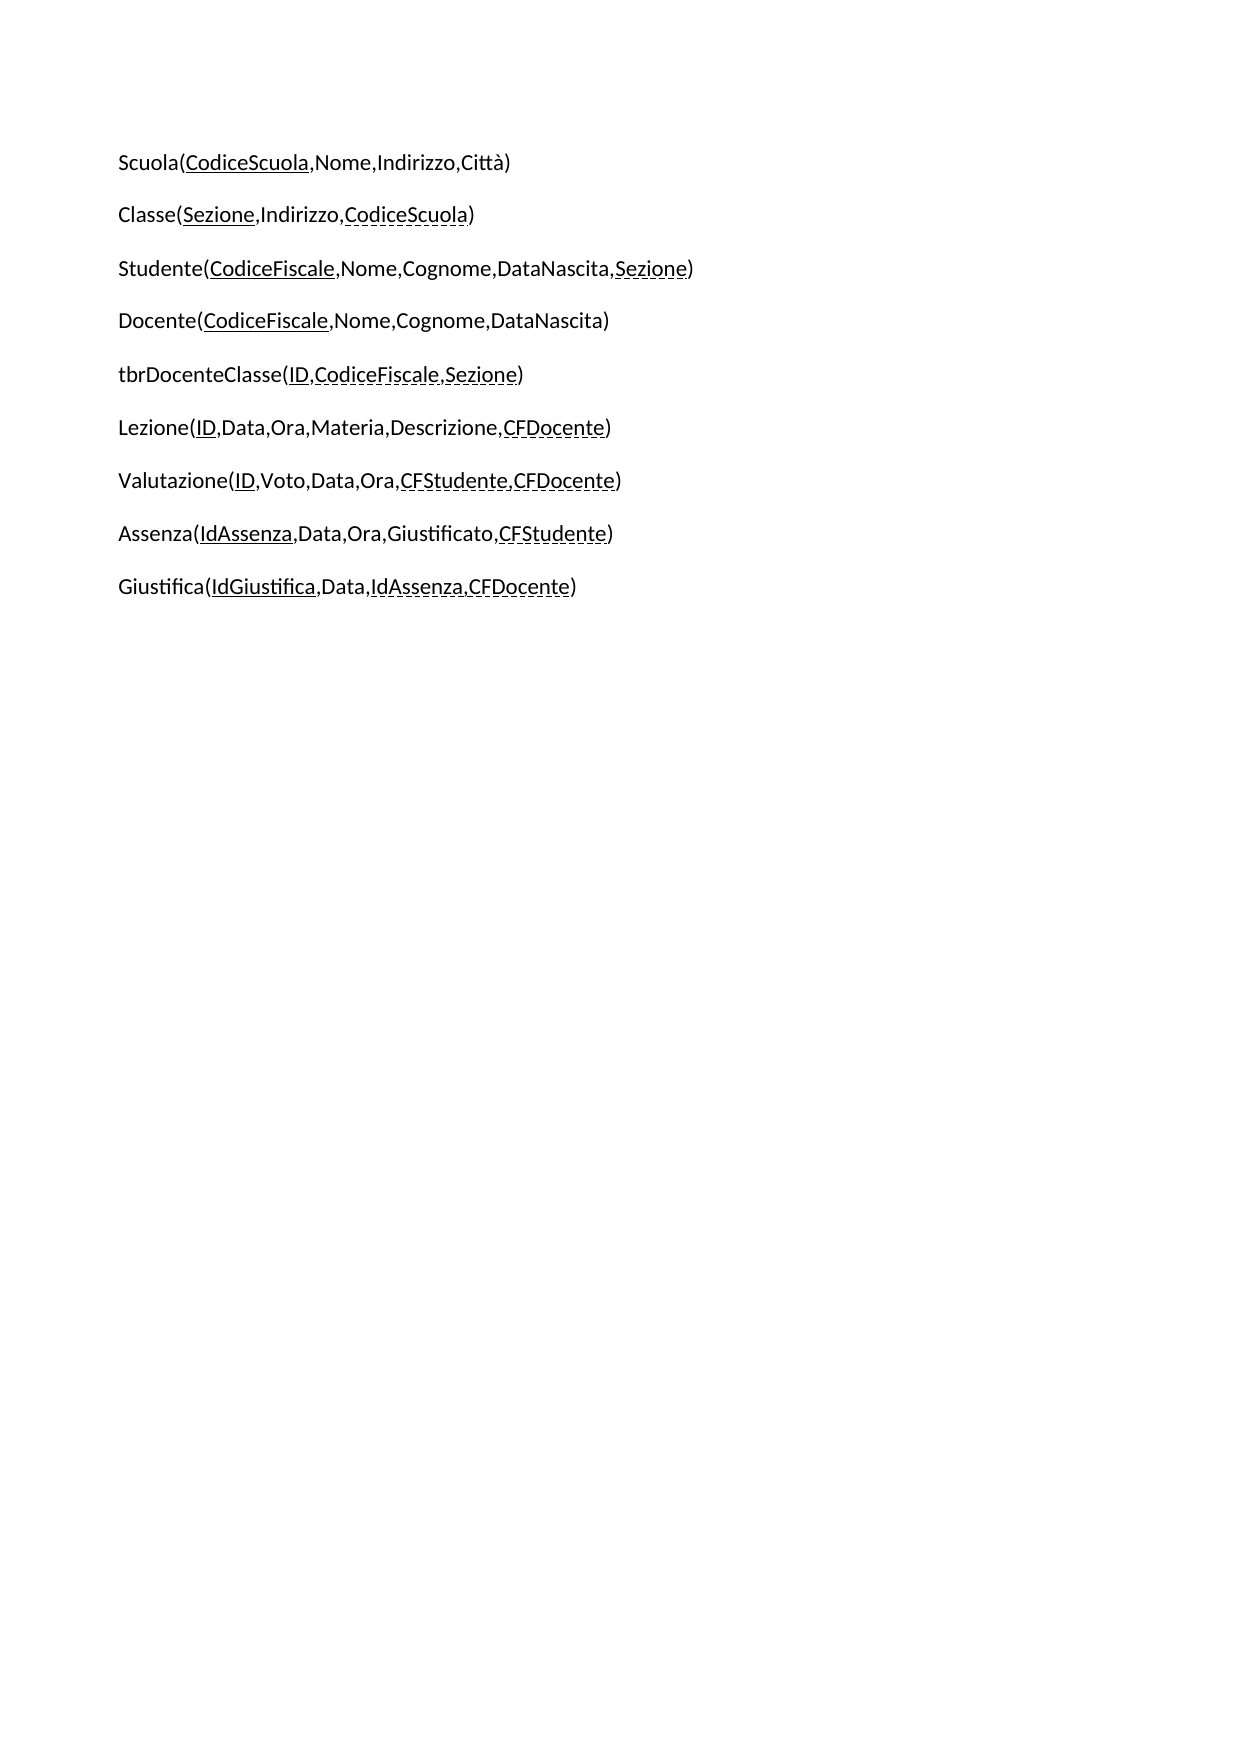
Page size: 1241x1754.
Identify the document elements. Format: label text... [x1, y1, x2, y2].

text Scuola(CodiceScuola,Nome,Indirizzo,Città) [118, 148, 1122, 176]
text Docente(CodiceFiscale,Nome,Cognome,DataNascita) [118, 307, 1122, 335]
text Classe(Sezione,Indirizzo,CodiceScuola) [118, 201, 1122, 229]
text Giustifica(IdGiustifica,Data,IdAssenza,CFDocente) [118, 572, 1122, 600]
text Lezione(ID,Data,Ora,Materia,Descrizione,CFDocente) [118, 413, 1122, 441]
text Studente(CodiceFiscale,Nome,Cognome,DataNascita,Sezione) [118, 254, 1122, 282]
text Valutazione(ID,Voto,Data,Ora,CFStudente,CFDocente) [118, 466, 1122, 494]
text Assenza(IdAssenza,Data,Ora,Giustificato,CFStudente) [118, 519, 1122, 547]
text tbrDocenteClasse(ID,CodiceFiscale,Sezione) [118, 360, 1122, 388]
